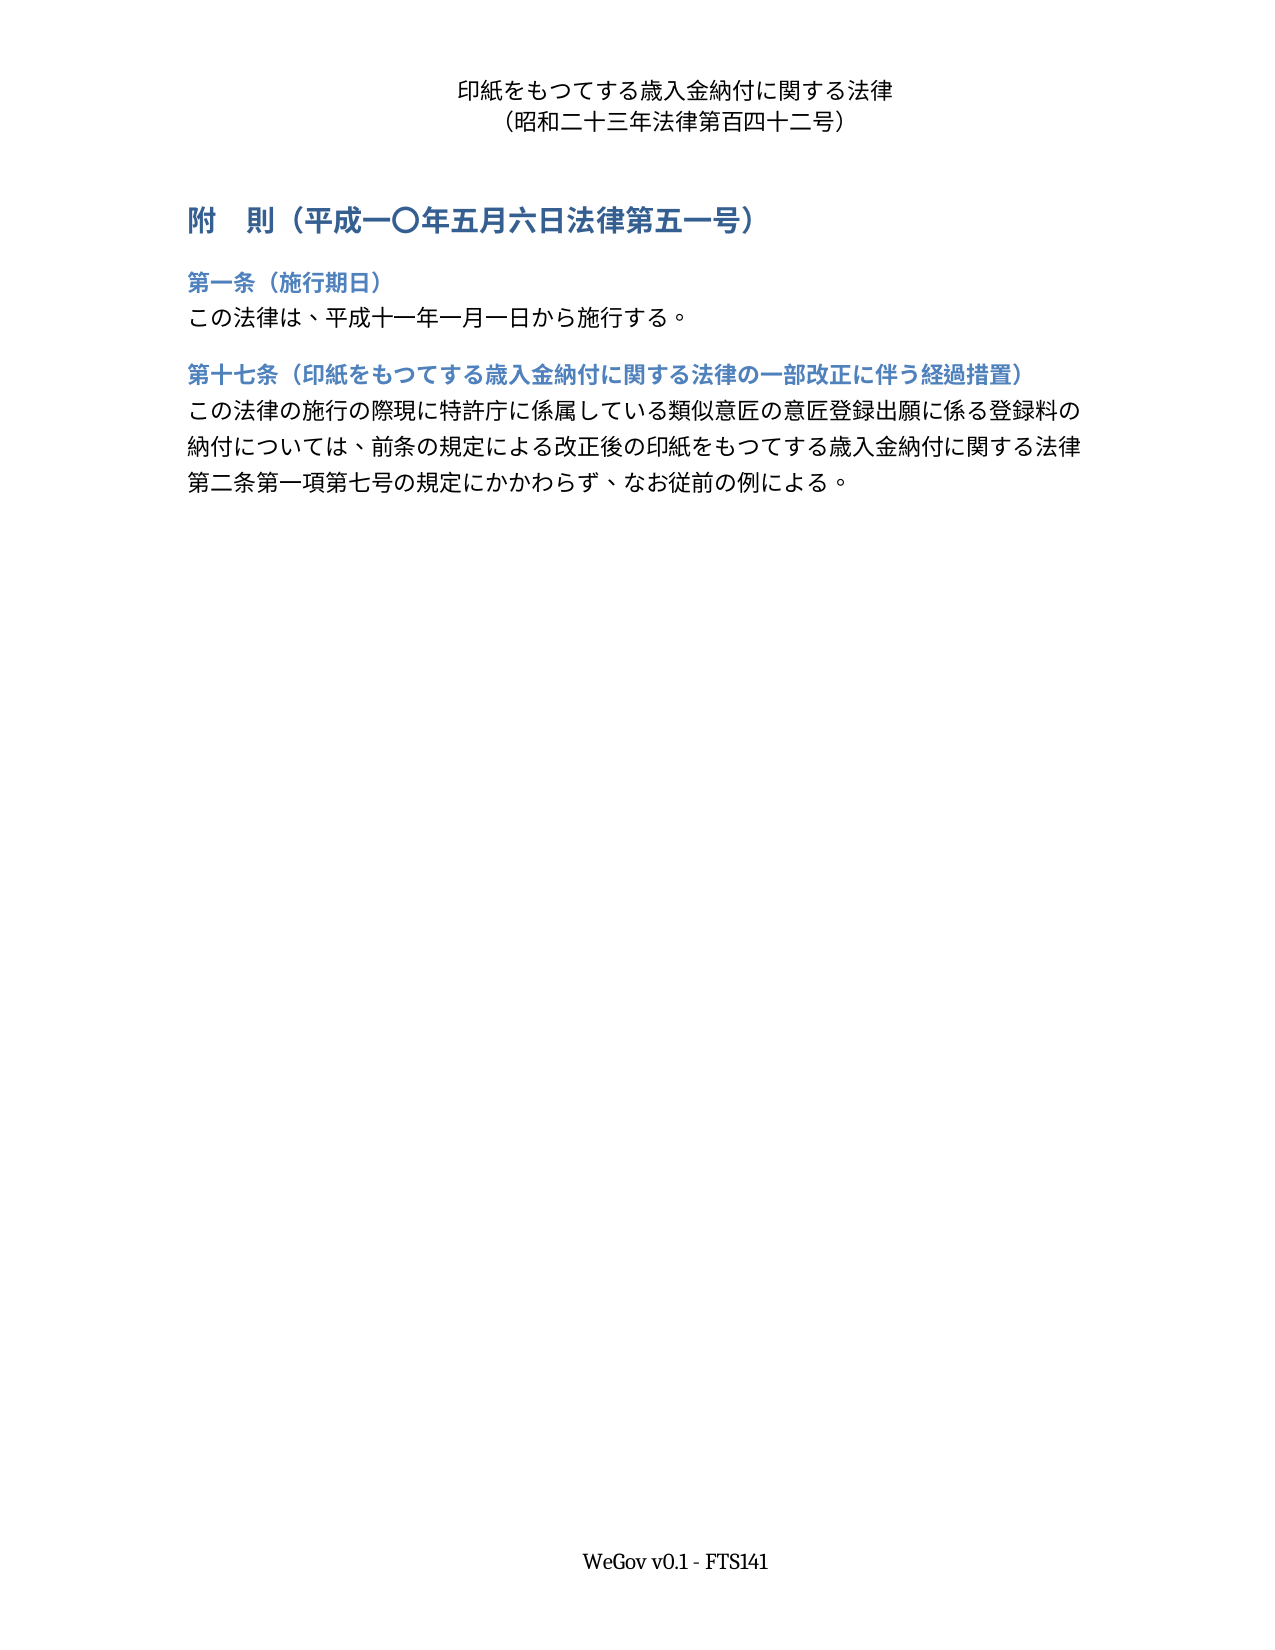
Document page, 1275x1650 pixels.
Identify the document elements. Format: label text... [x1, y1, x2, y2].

text この法律の施行の際現に特許庁に係属している類似意匠の意匠登録出願に係る登録料の納付については、前条の規定による改正後の印紙をもつてする歳入金納付に関する法律第二条第一項第七号の規定にかかわらず、なお従前の例による。 [187, 395, 1087, 498]
subtitle 附 則（平成一〇年五月六日法律第五一号） [187, 200, 1087, 240]
text この法律は、平成十一年一月一日から施行する。 [187, 302, 1087, 334]
subtitle 第一条（施行期日） [187, 266, 1087, 298]
subtitle 第十七条（印紙をもつてする歳入金納付に関する法律の一部改正に伴う経過措置） [187, 359, 1087, 390]
